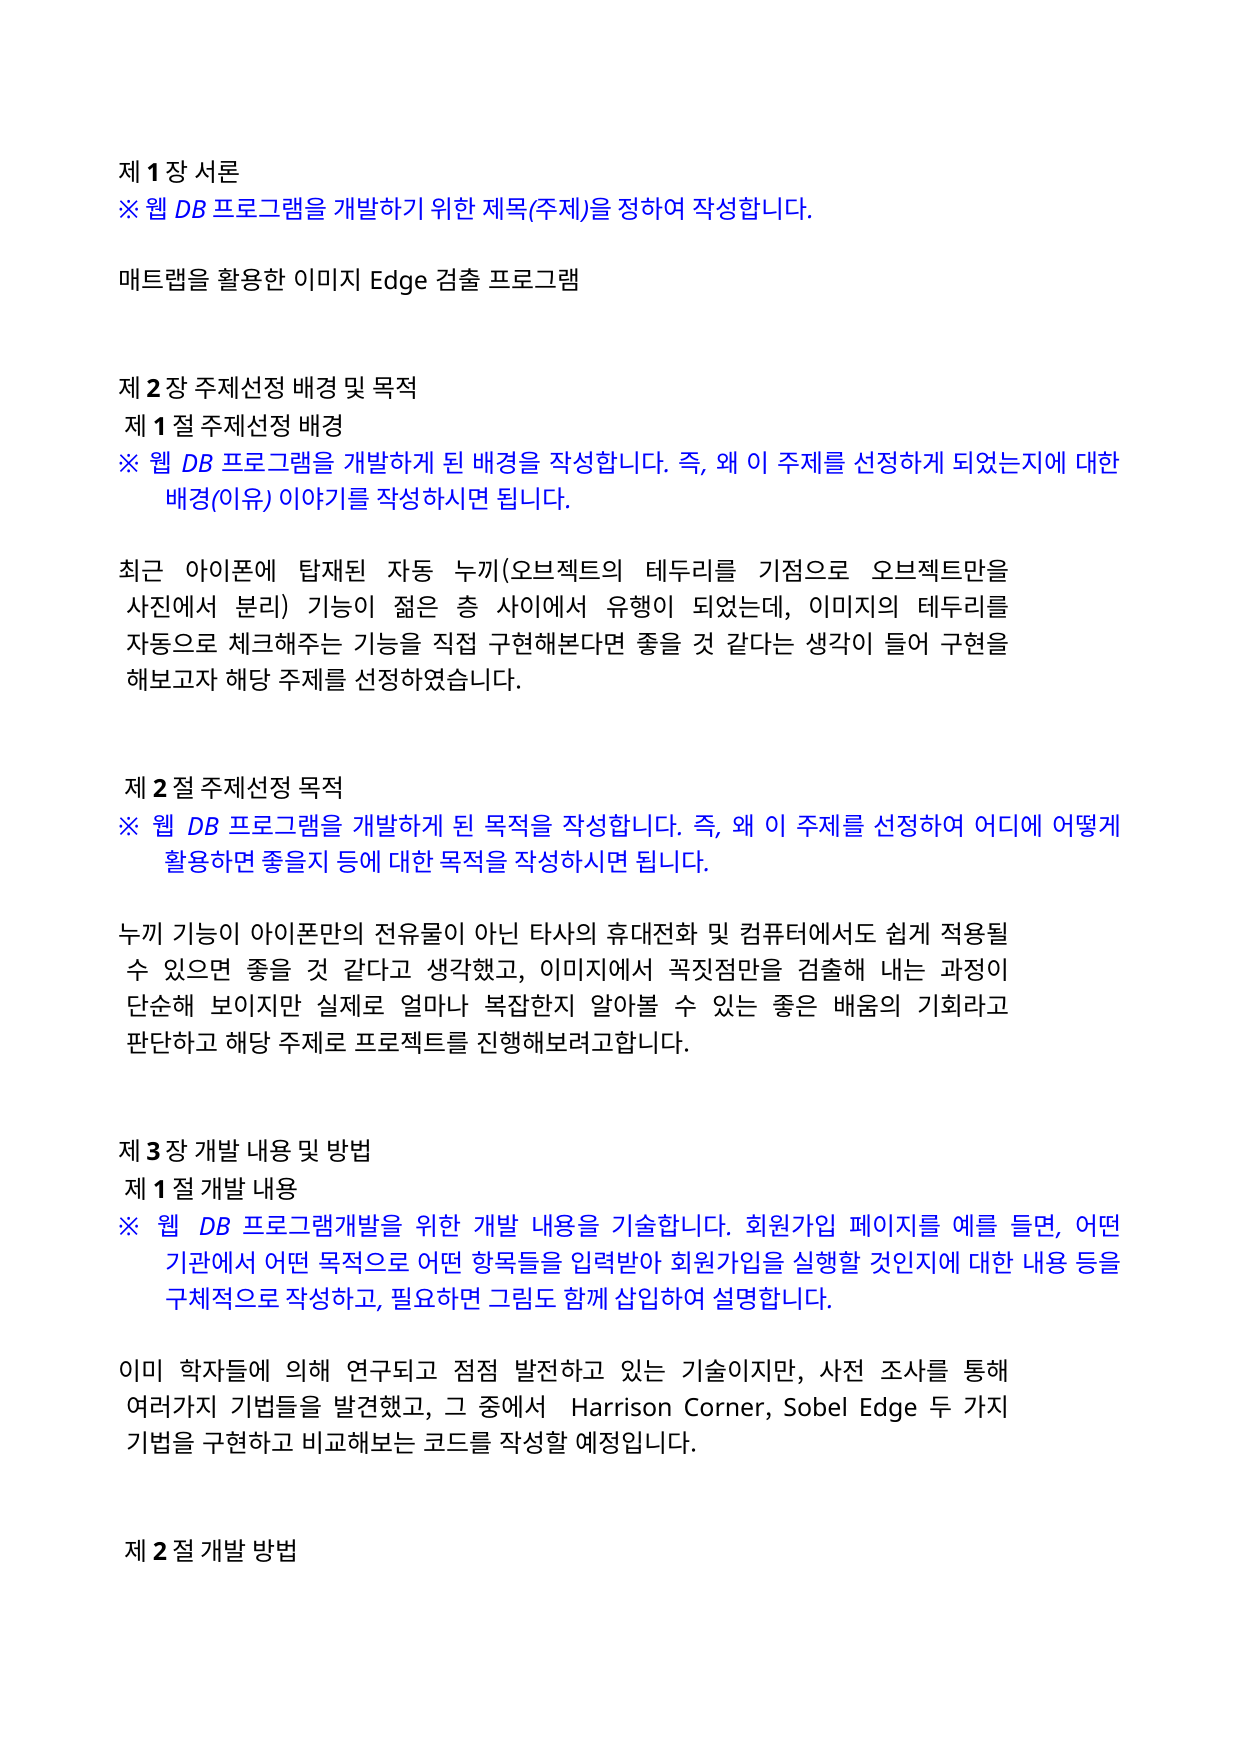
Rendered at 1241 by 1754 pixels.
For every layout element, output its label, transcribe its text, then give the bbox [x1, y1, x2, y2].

text 제1장 서론 [118, 152, 1010, 188]
text 제1절 개발 내용 [118, 1169, 1010, 1205]
text 최근 아이폰에 탑재된 자동 누끼(오브젝트의 테두리를 기점으로 오브젝트만을 사진에서 분리) 기능이 젊은 층 사이에서 유행이 되었는데, 이미지의 테두리를 자동으로 체크해주는 기능을 직접 구현해본다면 좋을 것 같다는 생각이 들어 구현을 해보고자 해당 주제를 선정하였습니다. [118, 552, 1010, 697]
text ※ 웹 DB 프로그램을 개발하게 된 배경을 작성합니다. 즉, 왜 이 주제를 선정하게 되었는지에 대한 배경(이유) 이야기를 작성하시면 됩니다. [118, 444, 1122, 516]
text 제2절 주제선정 목적 [118, 769, 1010, 805]
text 제3장 개발 내용 및 방법 [118, 1132, 1010, 1168]
text 제2장 주제선정 배경 및 목적 [118, 368, 1010, 405]
text 매트랩을 활용한 이미지 Edge 검출 프로그램 [118, 260, 1010, 296]
text 누끼 기능이 아이폰만의 전유물이 아닌 타사의 휴대전화 및 컴퓨터에서도 쉽게 적용될 수 있으면 좋을 것 같다고 생각했고, 이미지에서 꼭짓점만을 검출해 내는 과정이 단순해 보이지만 실제로 얼마나 복잡한지 알아볼 수 있는 좋은 배움의 기회라고 판단하고 해당 주제로 프로젝트를 진행해보려고합니다. [118, 914, 1010, 1059]
text ※ 웹 DB 프로그램을 개발하게 된 목적을 작성합니다. 즉, 왜 이 주제를 선정하여 어디에 어떻게 활용하면 좋을지 등에 대한 목적을 작성하시면 됩니다. [118, 806, 1122, 879]
text 제1절 주제선정 배경 [118, 406, 1010, 442]
text 제2절 개발 방법 [118, 1532, 1010, 1568]
text ※ 웹 DB 프로그램을 개발하기 위한 제목(주제)을 정하여 작성합니다. [118, 190, 1122, 226]
text ※ 웹 DB 프로그램개발을 위한 개발 내용을 기술합니다. 회원가입 페이지를 예를 들면, 어떤 기관에서 어떤 목적으로 어떤 항목들을 입력받아 회원가입을 실행할 것인지에 대한 내용 등을 구체적으로 작성하고, 필요하면 그림도 함께 삽입하여 설명합니다. [118, 1207, 1122, 1316]
text 이미 학자들에 의해 연구되고 점점 발전하고 있는 기술이지만, 사전 조사를 통해 여러가지 기법들을 발견했고, 그 중에서 Harrison Corner, Sobel Edge 두 가지 기법을 구현하고 비교해보는 코드를 작성할 예정입니다. [118, 1351, 1010, 1460]
